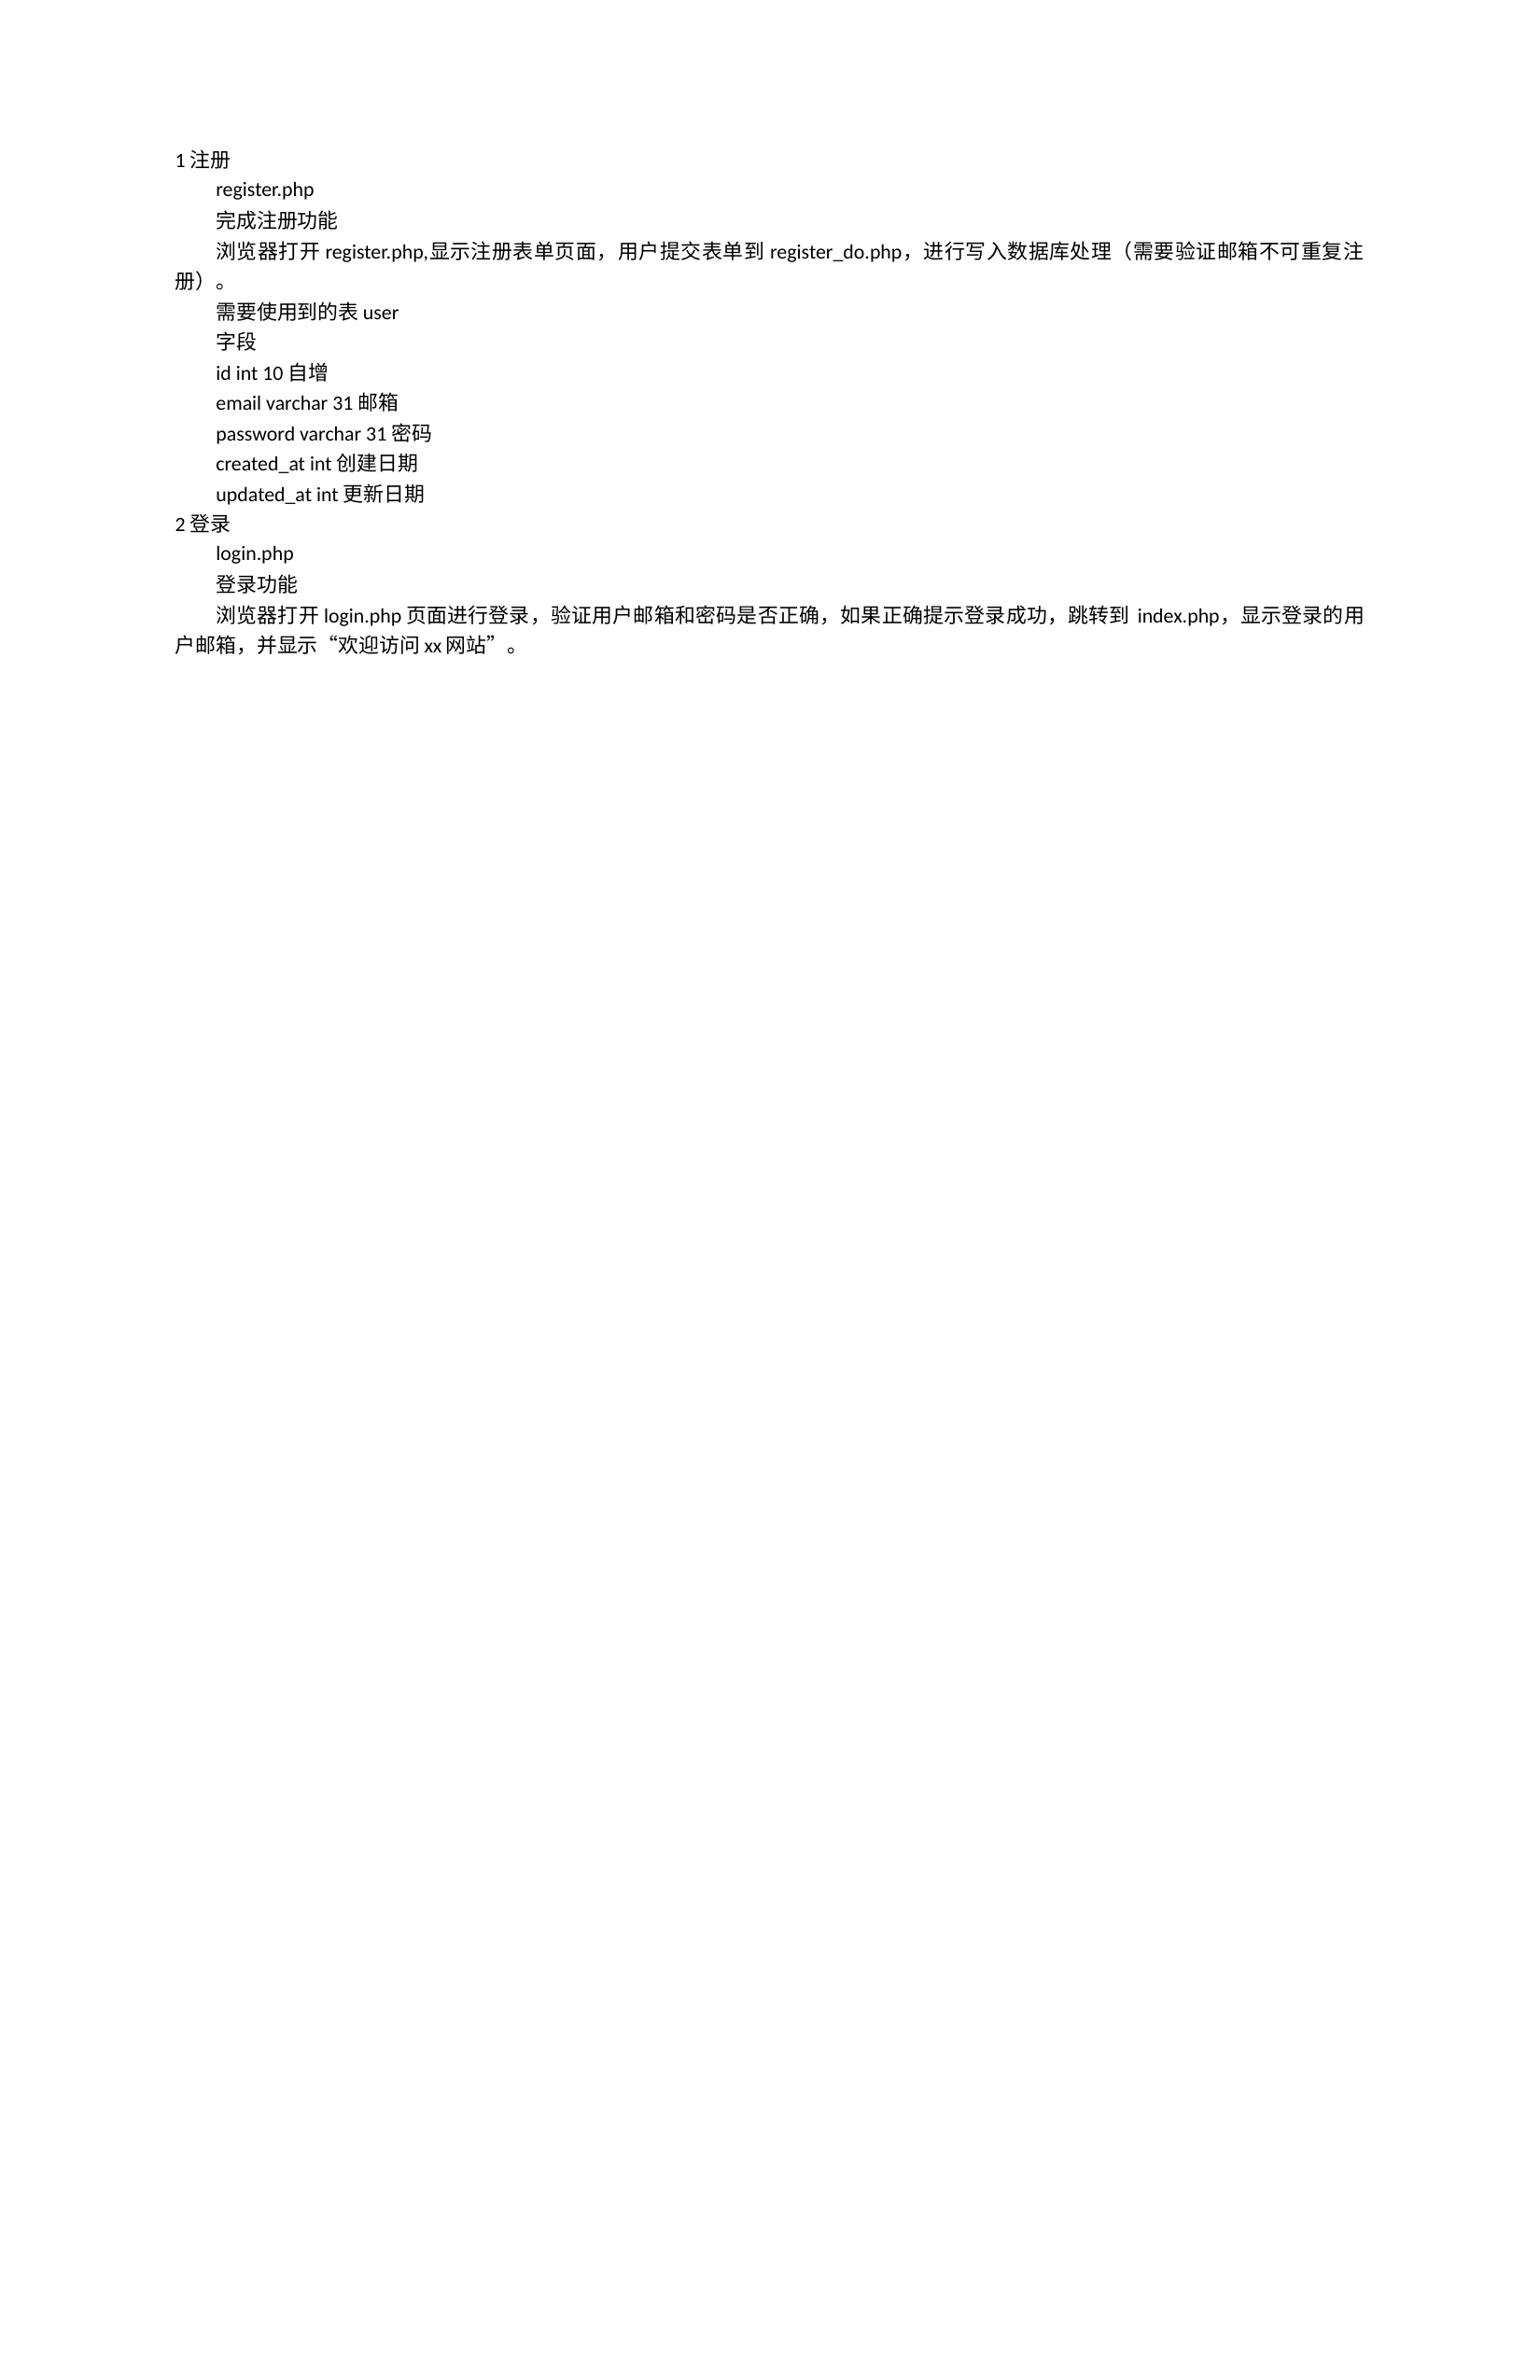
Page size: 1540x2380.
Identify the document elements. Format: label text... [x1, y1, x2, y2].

text register.php [175, 174, 1365, 204]
text 完成注册功能 [175, 204, 1365, 234]
text 2 登录 [175, 508, 1365, 538]
text created_at int 创建日期 [175, 447, 1365, 477]
text updated_at int 更新日期 [175, 477, 1365, 508]
text id int 10 自增 [175, 356, 1365, 386]
text email varchar 31 邮箱 [175, 386, 1365, 416]
text 浏览器打开register.php,显示注册表单页面，用户提交表单到register_do.php，进行写入数据库处理（需要验证邮箱不可重复注册）。 [175, 234, 1365, 295]
text 字段 [175, 326, 1365, 356]
text login.php [175, 538, 1365, 568]
text 登录功能 [175, 568, 1365, 598]
text 1 注册 [175, 144, 1365, 174]
text 需要使用到的表user [175, 295, 1365, 326]
text password varchar 31 密码 [175, 416, 1365, 447]
text 浏览器打开login.php页面进行登录，验证用户邮箱和密码是否正确，如果正确提示登录成功，跳转到index.php，显示登录的用户邮箱，并显示“欢迎访问xx网站”。 [175, 598, 1365, 659]
